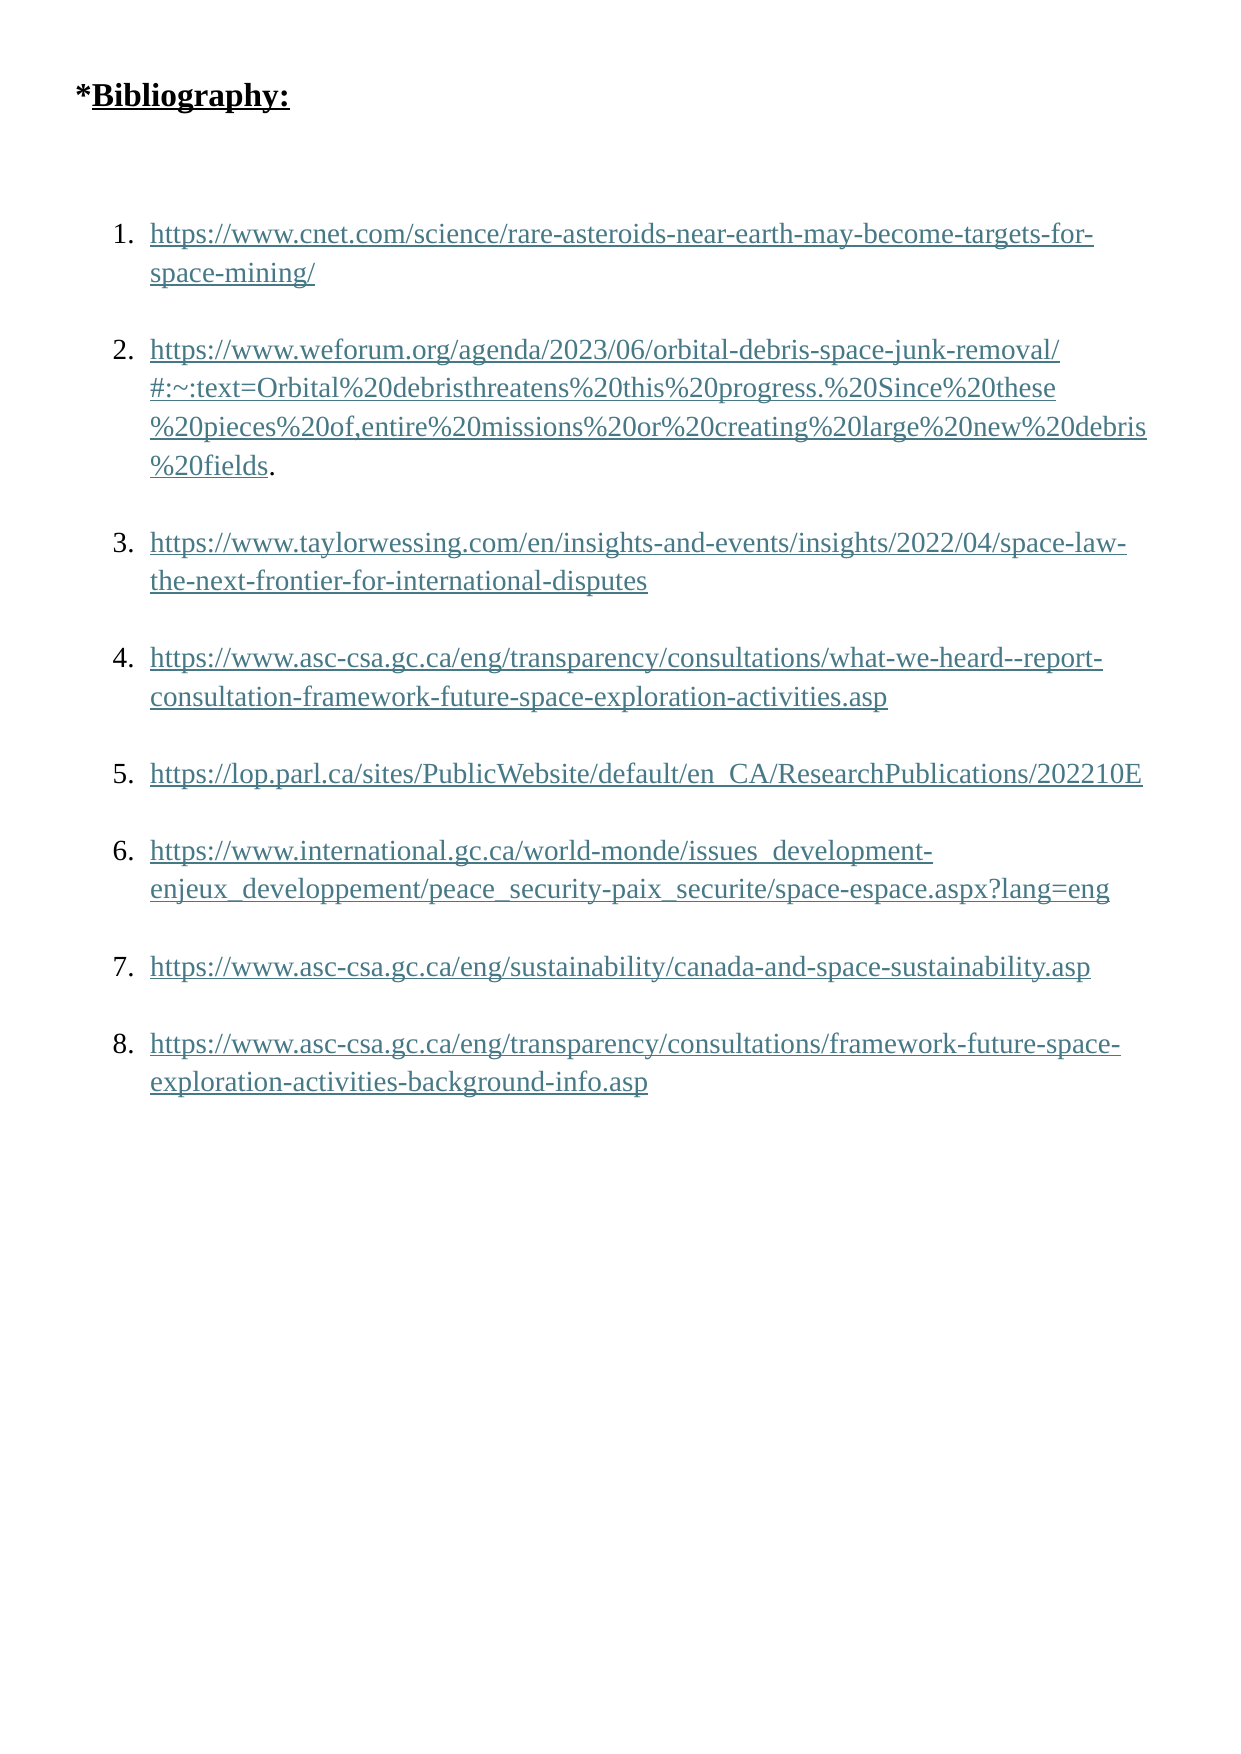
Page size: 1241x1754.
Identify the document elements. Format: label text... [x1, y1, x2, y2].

list https://www.taylorwessing.com/en/insights-and-events/insights/2022/04/space-law-the-next-frontier-for-international-disputes [112, 525, 1165, 597]
text *Bibliography: [75, 75, 1165, 113]
list https://www.asc-csa.gc.ca/eng/transparency/consultations/what-we-heard--report-consultation-framework-future-space-exploration-activities.asp [112, 640, 1165, 712]
list https://www.weforum.org/agenda/2023/06/orbital-debris-space-junk-removal/#:~:text=Orbital%20debristhreatens%20this%20progress.%20Since%20these%20pieces%20of,entire%20missions%20or%20creating%20large%20new%20debris%20fields. [112, 332, 1165, 481]
list https://www.asc-csa.gc.ca/eng/transparency/consultations/framework-future-space-exploration-activities-background-info.asp [112, 1026, 1165, 1098]
list https://lop.parl.ca/sites/PublicWebsite/default/en_CA/ResearchPublications/202210E [112, 756, 1165, 789]
list https://www.asc-csa.gc.ca/eng/sustainability/canada-and-space-sustainability.asp [112, 949, 1165, 982]
list https://www.cnet.com/science/rare-asteroids-near-earth-may-become-targets-for-space-mining/ [112, 216, 1165, 288]
list https://www.international.gc.ca/world-monde/issues_development-enjeux_developpement/peace_security-paix_securite/space-espace.aspx?lang=eng [112, 833, 1165, 905]
